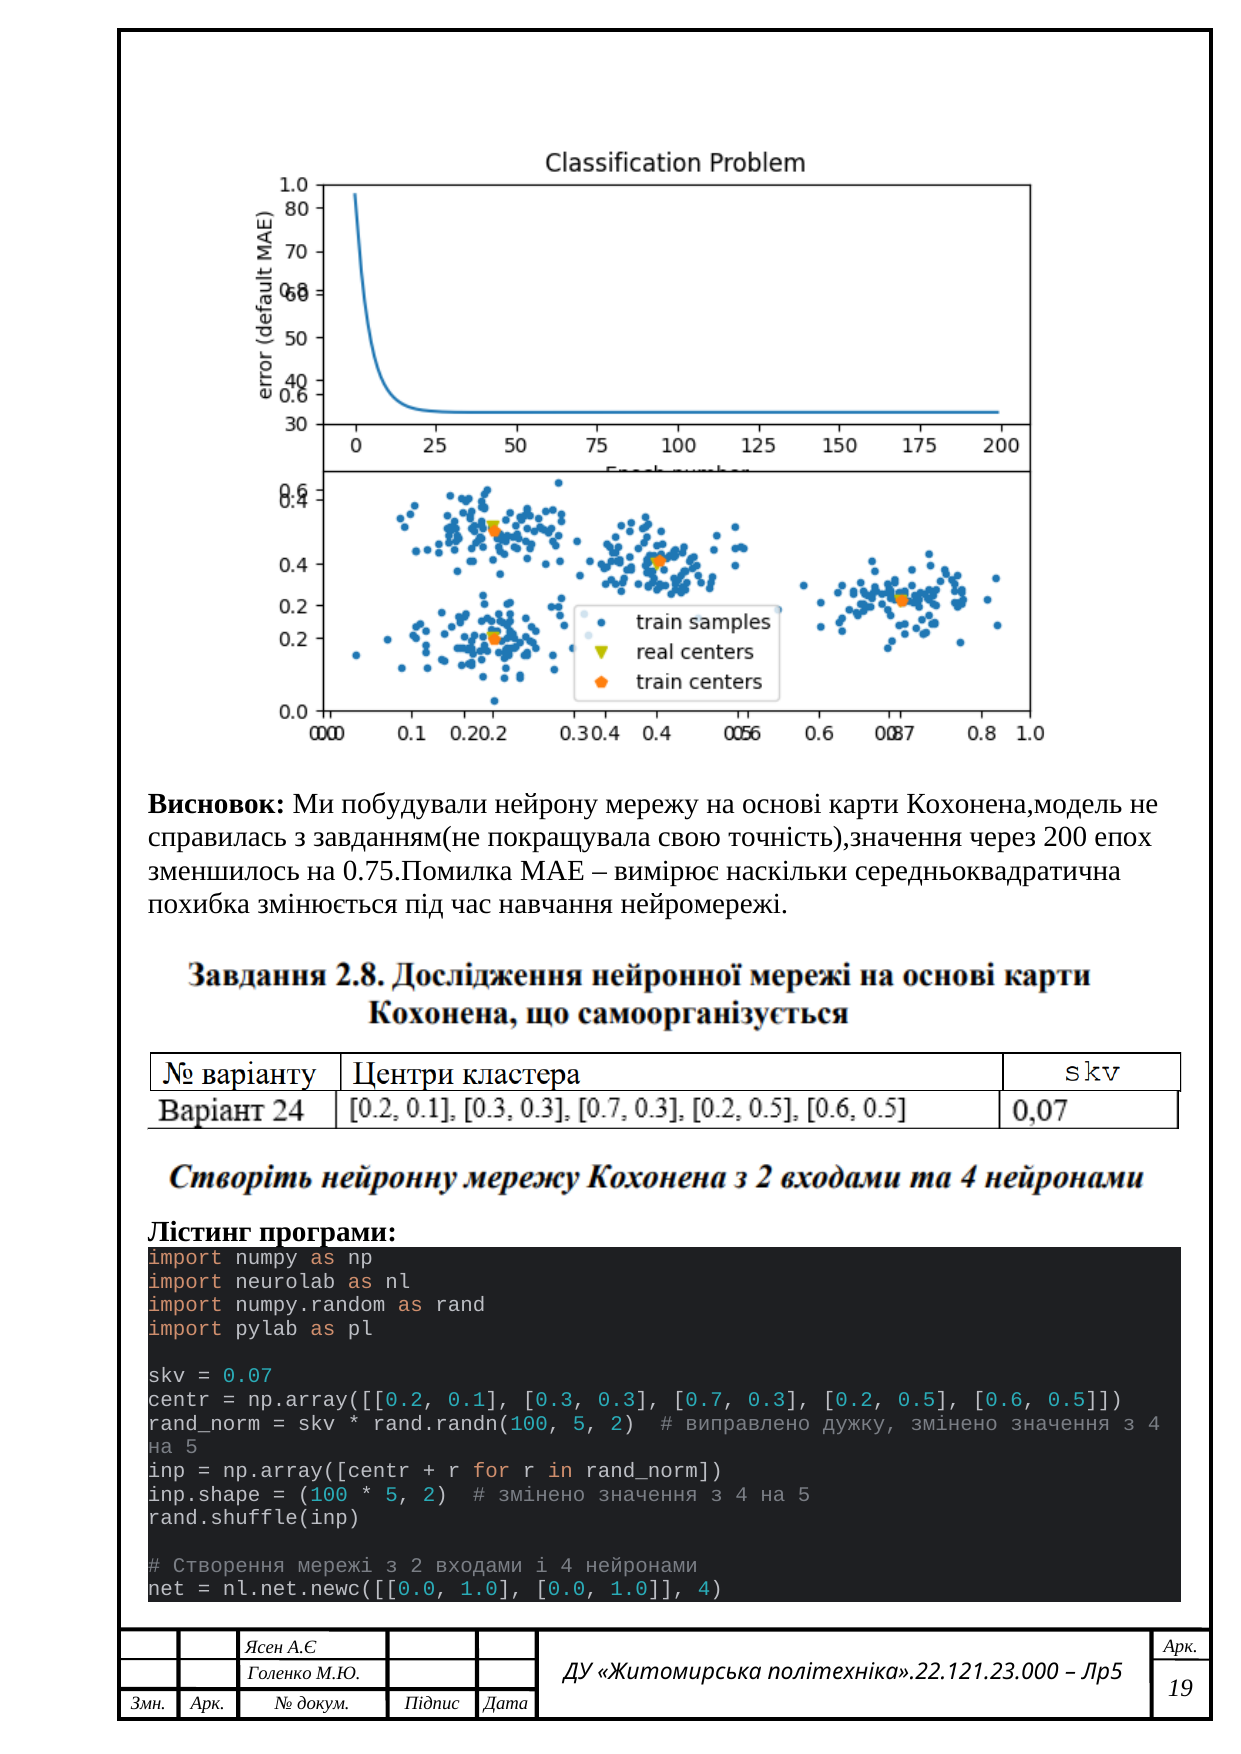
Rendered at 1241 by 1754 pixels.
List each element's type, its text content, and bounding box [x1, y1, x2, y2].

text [148, 1247, 1181, 1602]
text Лістинг програми: [148, 1214, 1181, 1247]
picture [147, 920, 1182, 1214]
text Висновок: Ми побудували нейрону мережу на основі карти Кохонена,модель не справилась з завданням(не покращувала свою точність),значення через 200 епох зменшилось на 0.75.Помилка MAE – вимірює наскільки середньоквадратична похибка змінюється під час навчання нейромережі. [148, 786, 1181, 920]
picture [209, 102, 1120, 786]
